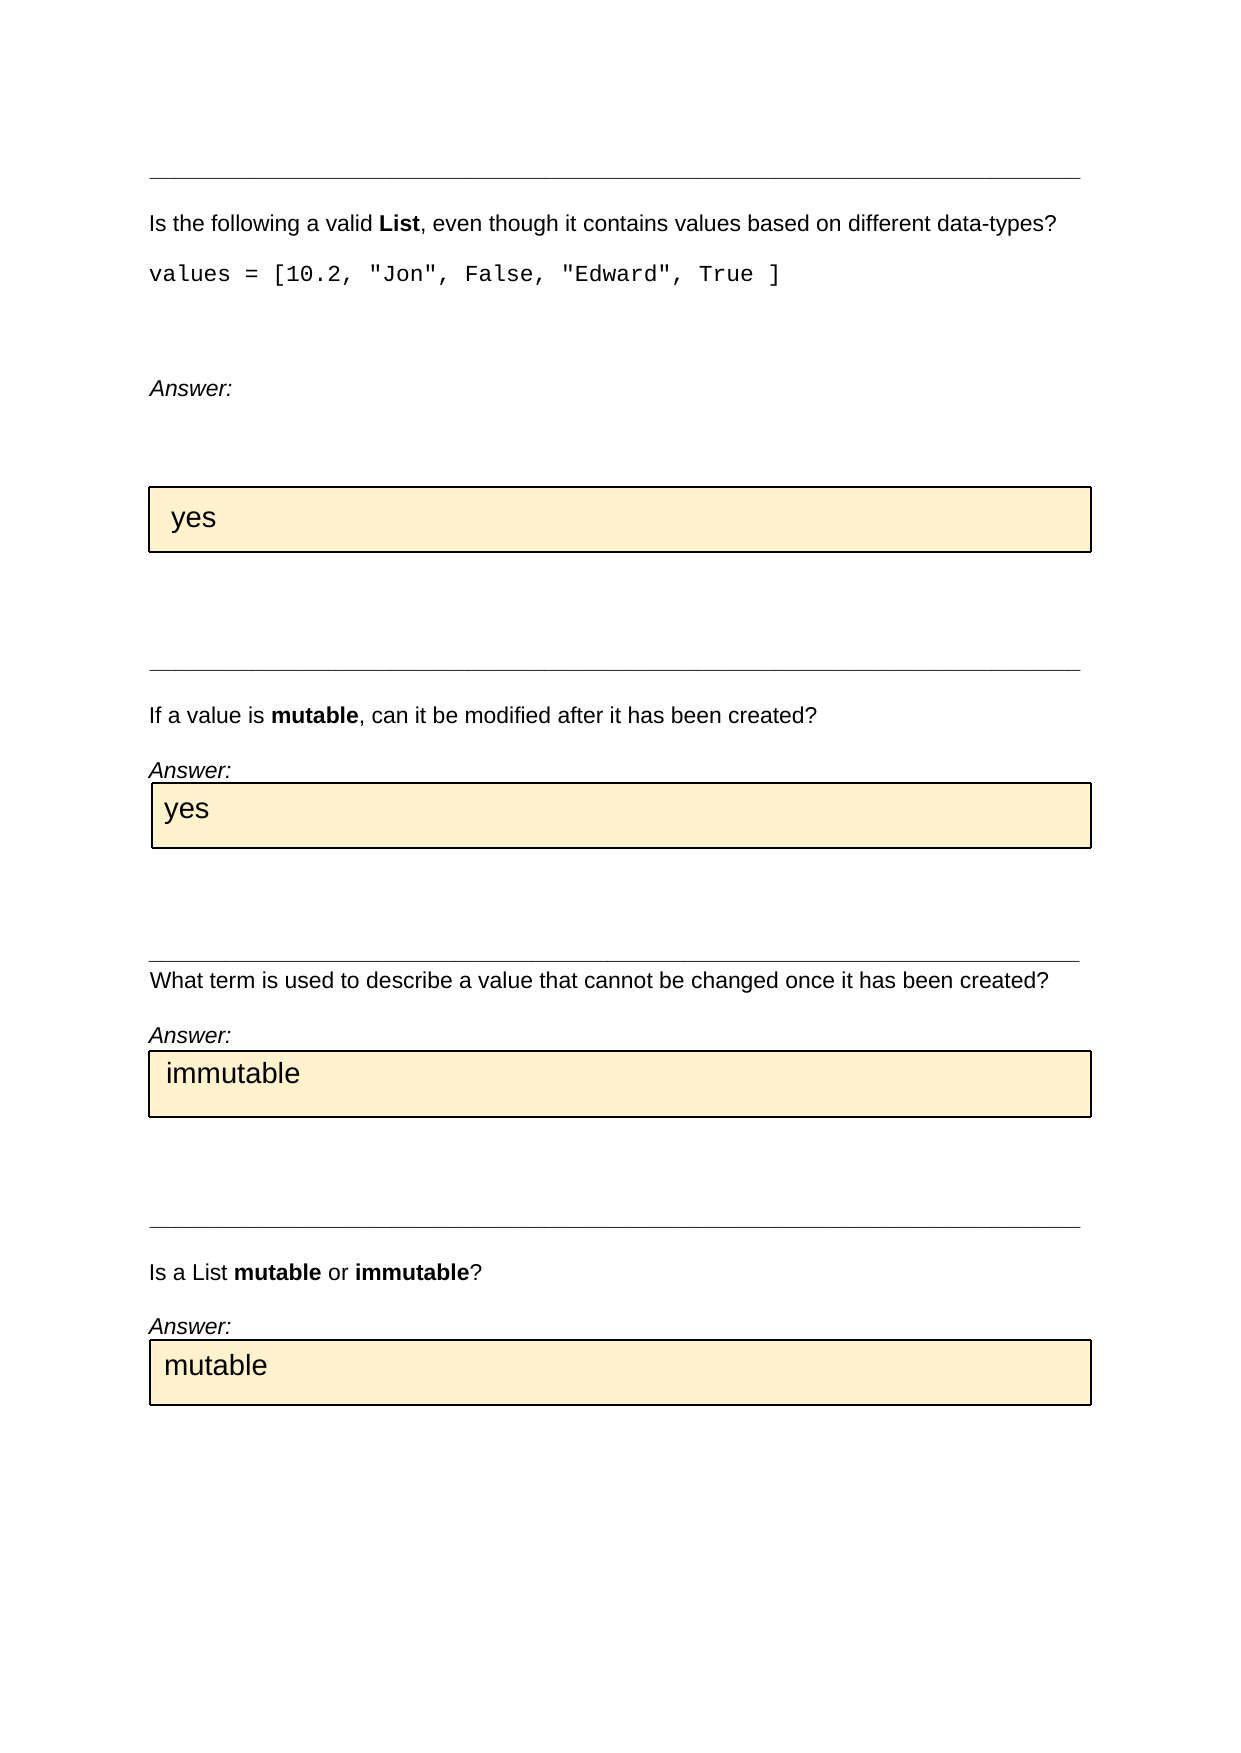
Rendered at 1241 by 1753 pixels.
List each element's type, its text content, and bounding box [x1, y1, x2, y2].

text Is the following a valid List, even though it contains values based on different data-types? [148, 210, 1081, 236]
text Answer: [148, 1022, 1081, 1049]
text values = [10.2, "Jon", False, "Edward", True ] Answer: [148, 262, 866, 401]
text Is a List mutable or immutable? [148, 1258, 1081, 1285]
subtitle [149, 1203, 1081, 1230]
text Answer: [148, 757, 1081, 783]
text Answer: [148, 1313, 1081, 1340]
text If a value is mutable, can it be modified after it has been created? [148, 702, 1081, 728]
text _________________________________________________________________________ What term is used to describe a value that cannot be changed once it has been created? [148, 938, 1081, 993]
subtitle _________________________________________________________________________ [149, 647, 1081, 673]
subtitle _________________________________________________________________________ [149, 155, 1081, 181]
